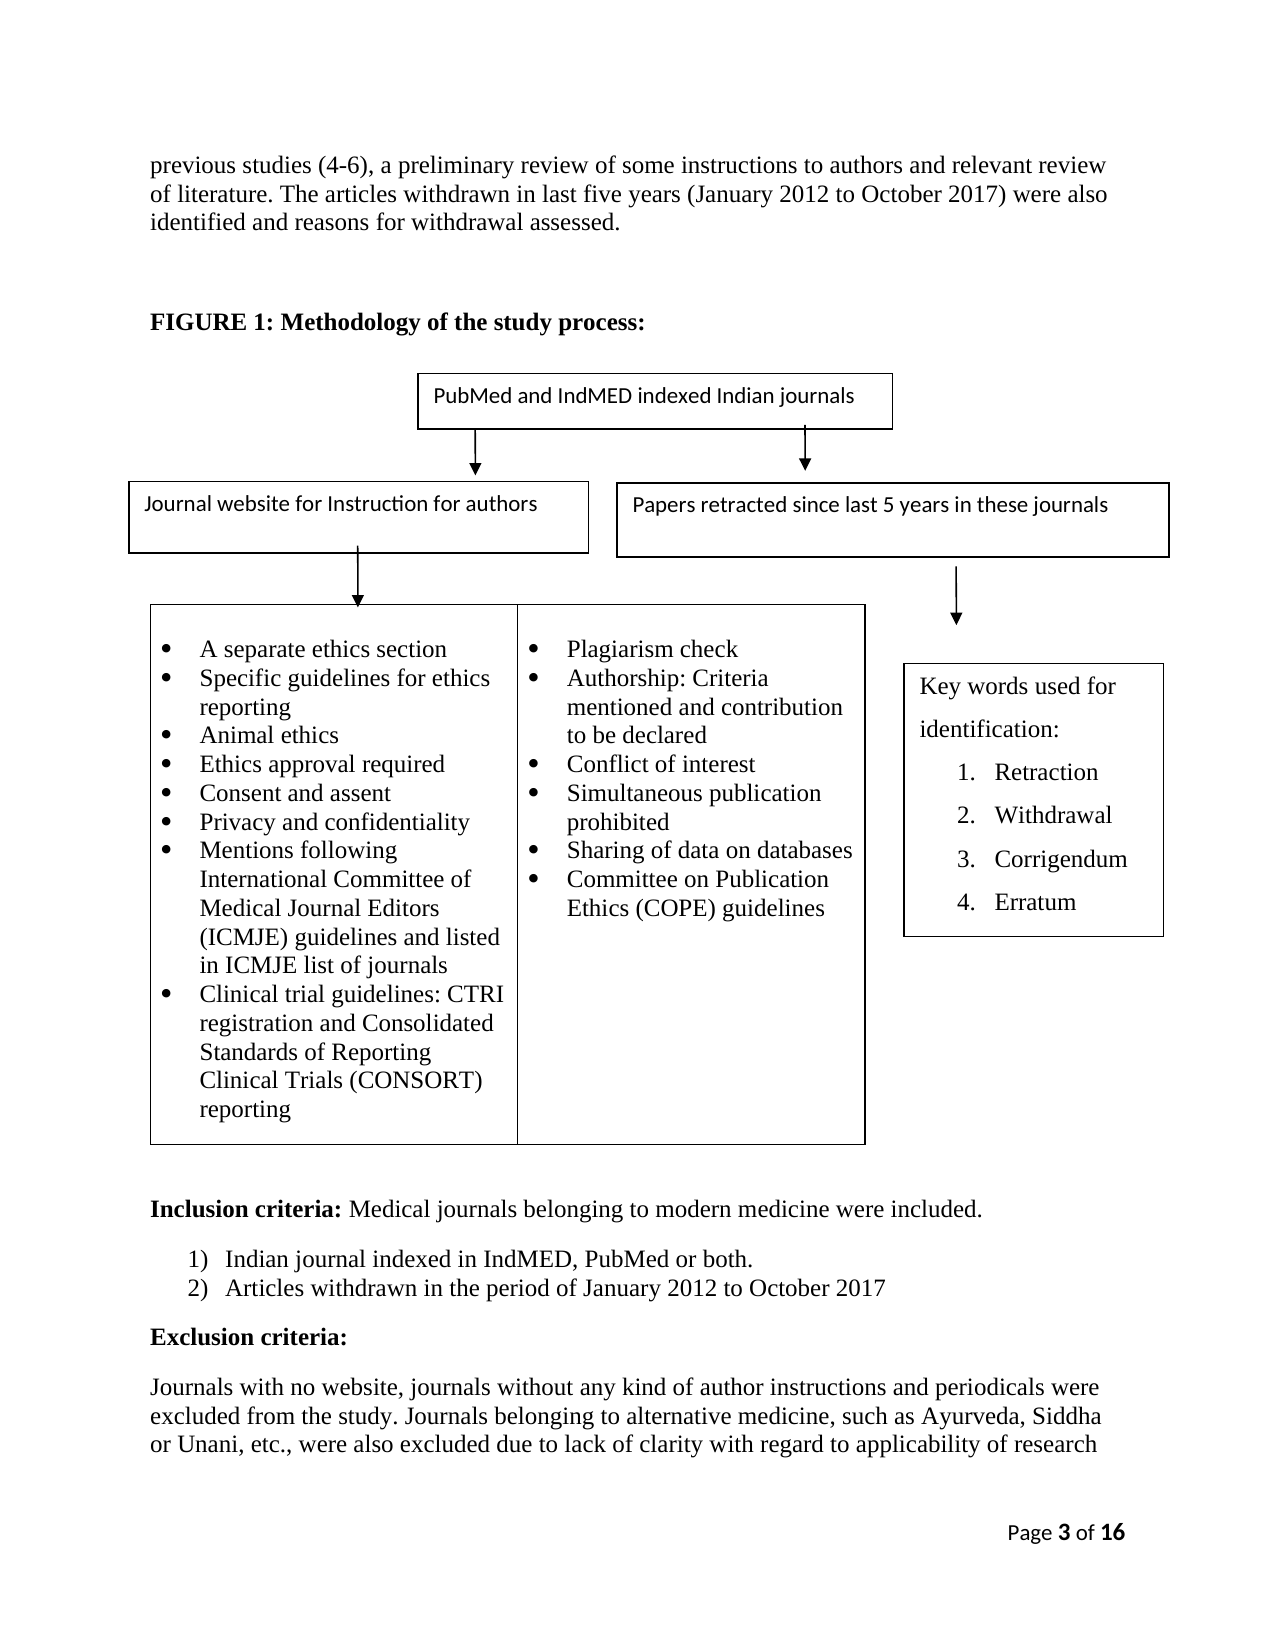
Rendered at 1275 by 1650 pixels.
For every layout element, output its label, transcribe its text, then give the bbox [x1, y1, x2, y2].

text Inclusion criteria: Medical journals belonging to modern medicine were included. [150, 1194, 1125, 1223]
text Exclusion criteria: [150, 1322, 1125, 1351]
list Indian journal indexed in IndMED, PubMed or both. [187, 1244, 1125, 1273]
table_header A separate ethics section Specific guidelines for ethics reporting Animal ethics Ethics approval required Consent and assent Privacy and confidentiality Mentions following International Committee of Medical Journal Editors (ICMJE) guidelines and listed in ICMJE list of journals Clinical trial guidelines: CTRI registration and Consolidated Standards of Reporting Clinical Trials (CONSORT) reporting [151, 605, 517, 1144]
text FIGURE 1: Methodology of the study process: [150, 307, 1125, 335]
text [150, 1372, 1125, 1458]
list Articles withdrawn in the period of January 2012 to October 2017 [187, 1273, 1125, 1302]
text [150, 150, 1125, 236]
table_header Plagiarism check Authorship: Criteria mentioned and contribution to be declared Conflict of interest Simultaneous publication prohibited Sharing of data on databases Committee on Publication Ethics (COPE) guidelines [518, 605, 864, 1144]
